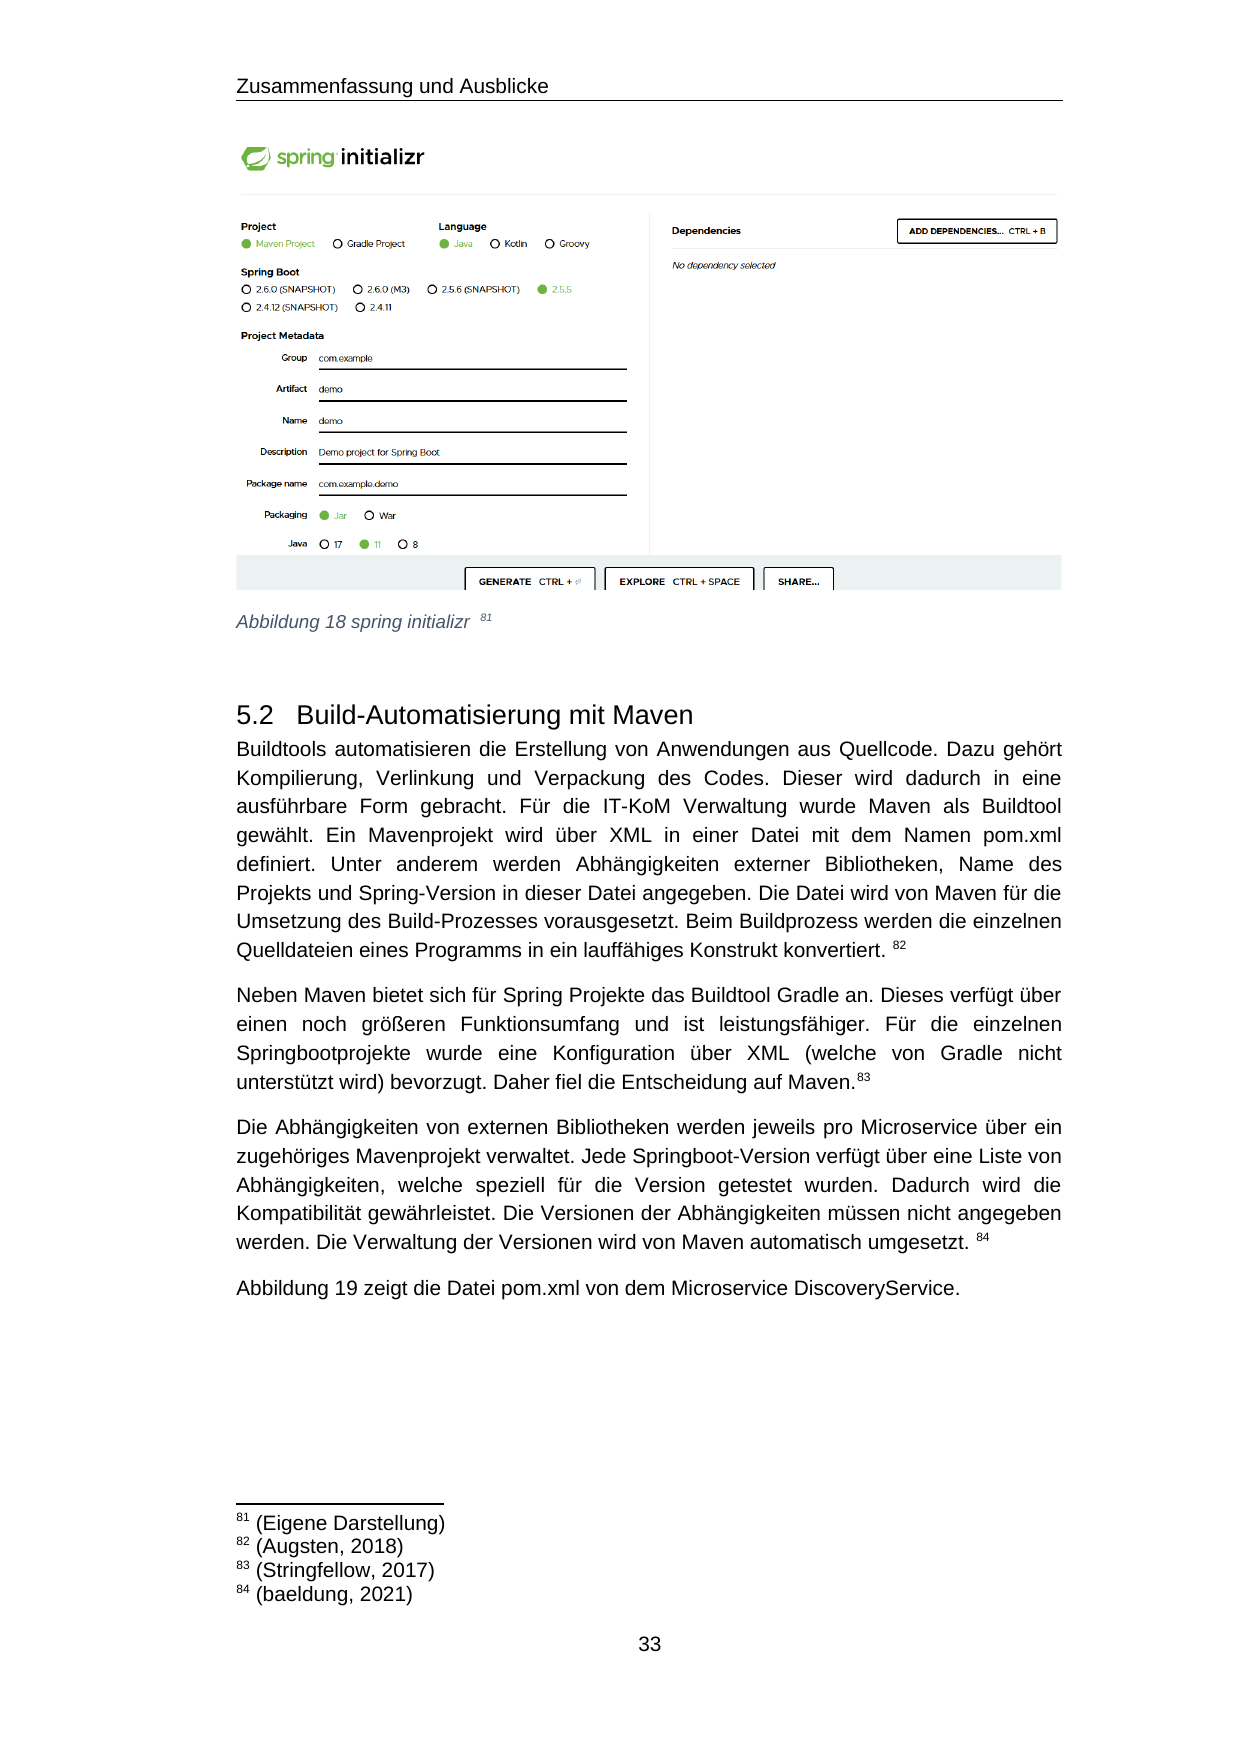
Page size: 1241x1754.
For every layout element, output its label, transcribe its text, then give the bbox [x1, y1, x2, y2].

text Neben Maven bietet sich für Spring Projekte das Buildtool Gradle an. Dieses verfügt über einen noch größeren Funktionsumfang und ist leistungsfähiger. Für die einzelnen Springbootprojekte wurde eine Konfiguration über XML (welche von Gradle nicht unterstützt wird) bevorzugt. Daher fiel die Entscheidung auf Maven. [236, 983, 1063, 1093]
text Buildtools automatisieren die Erstellung von Anwendungen aus Quellcode. Dazu gehört Kompilierung, Verlinkung und Verpackung des Codes. Dieser wird dadurch in eine ausführbare Form gebracht. Für die IT-KoM Verwaltung wurde Maven als Buildtool gewählt. Ein Mavenprojekt wird über XML in einer Datei mit dem Namen pom.xml definiert. Unter anderem werden Abhängigkeiten externer Bibliotheken, Name des Projekts und Spring-Version in dieser Datei angegeben. Die Datei wird von Maven für die Umsetzung des Build-Prozesses vorausgesetzt. Beim Buildprozess werden die einzelnen Quelldateien eines Programms in ein lauffähiges Konstrukt konvertiert. [236, 737, 1063, 962]
text Abbildung 19 zeigt die Datei pom.xml von dem Microservice DiscoveryService. [236, 1275, 1063, 1299]
picture [236, 147, 1062, 590]
subtitle Build-Automatisierung mit Maven [236, 699, 1063, 730]
text Die Abhängigkeiten von externen Bibliotheken werden jeweils pro Microservice über ein zugehöriges Mavenprojekt verwaltet. Jede Springboot-Version verfügt über eine Liste von Abhängigkeiten, welche speziell für die Version getestet wurden. Dadurch wird die Kompatibilität gewährleistet. Die Versionen der Abhängigkeiten müssen nicht angegeben werden. Die Verwaltung der Versionen wird von Maven automatisch umgesetzt. [236, 1115, 1063, 1254]
